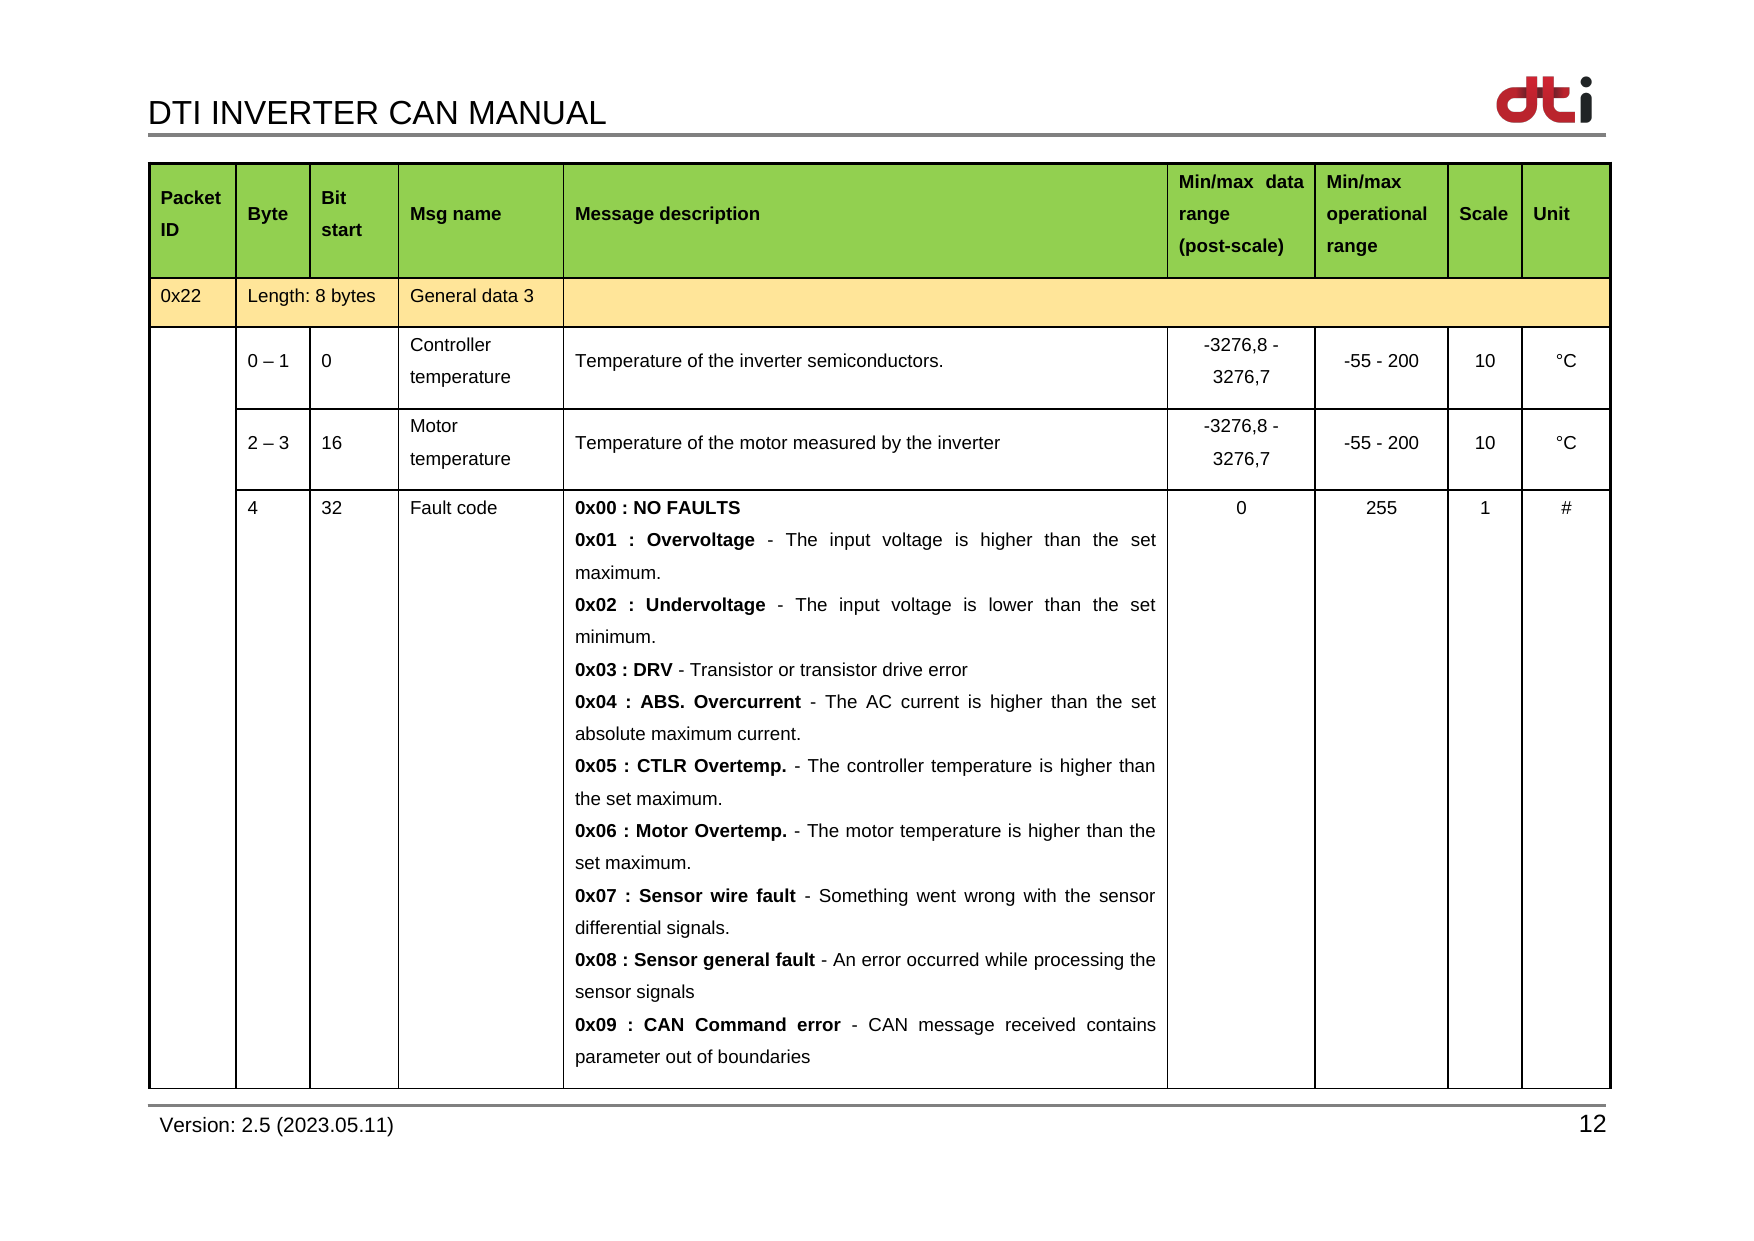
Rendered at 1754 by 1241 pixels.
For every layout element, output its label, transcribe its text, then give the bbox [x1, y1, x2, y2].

table_header Message description [564, 165, 1167, 277]
table_cell 0x22 [151, 279, 235, 326]
table_cell 32 [311, 491, 398, 1088]
table_cell [151, 328, 235, 1088]
table_cell General data 3 [399, 279, 563, 326]
table_header Bit start [311, 165, 398, 277]
table_cell [564, 279, 1609, 326]
table_header Msg name [399, 165, 563, 277]
table_cell 1 [1449, 491, 1521, 1088]
table_cell 255 [1316, 491, 1447, 1088]
table_cell 4 [237, 491, 309, 1088]
table_cell 16 [311, 410, 398, 489]
table_cell °C [1523, 328, 1609, 408]
table_cell °C [1523, 410, 1609, 489]
table_header Packet ID [151, 165, 235, 277]
table_header Unit [1523, 165, 1609, 277]
table_cell 0 [1168, 491, 1314, 1088]
table_cell # [1523, 491, 1609, 1088]
table_cell Fault code [399, 491, 563, 1088]
table_cell -3276,8 - 3276,7 [1168, 410, 1314, 489]
table_header Min/max operational range [1316, 165, 1447, 277]
table_cell Motor temperature [399, 410, 563, 489]
table_cell Controller temperature [399, 328, 563, 408]
table_cell Length: 8 bytes [237, 279, 398, 326]
table_cell Temperature of the motor measured by the inverter [564, 410, 1167, 489]
table_header Byte [237, 165, 309, 277]
table_cell 0 – 1 [237, 328, 309, 408]
table_cell 0 [311, 328, 398, 408]
table_header Scale [1449, 165, 1521, 277]
table_cell 10 [1449, 328, 1521, 408]
picture [1496, 73, 1595, 125]
table_cell -55 - 200 [1316, 328, 1447, 408]
table_cell 10 [1449, 410, 1521, 489]
table_cell Temperature of the inverter semiconductors. [564, 328, 1167, 408]
table_cell 2 – 3 [237, 410, 309, 489]
table_header Min/max data range (post-scale) [1168, 165, 1314, 277]
table_cell -55 - 200 [1316, 410, 1447, 489]
table_cell -3276,8 - 3276,7 [1168, 328, 1314, 408]
